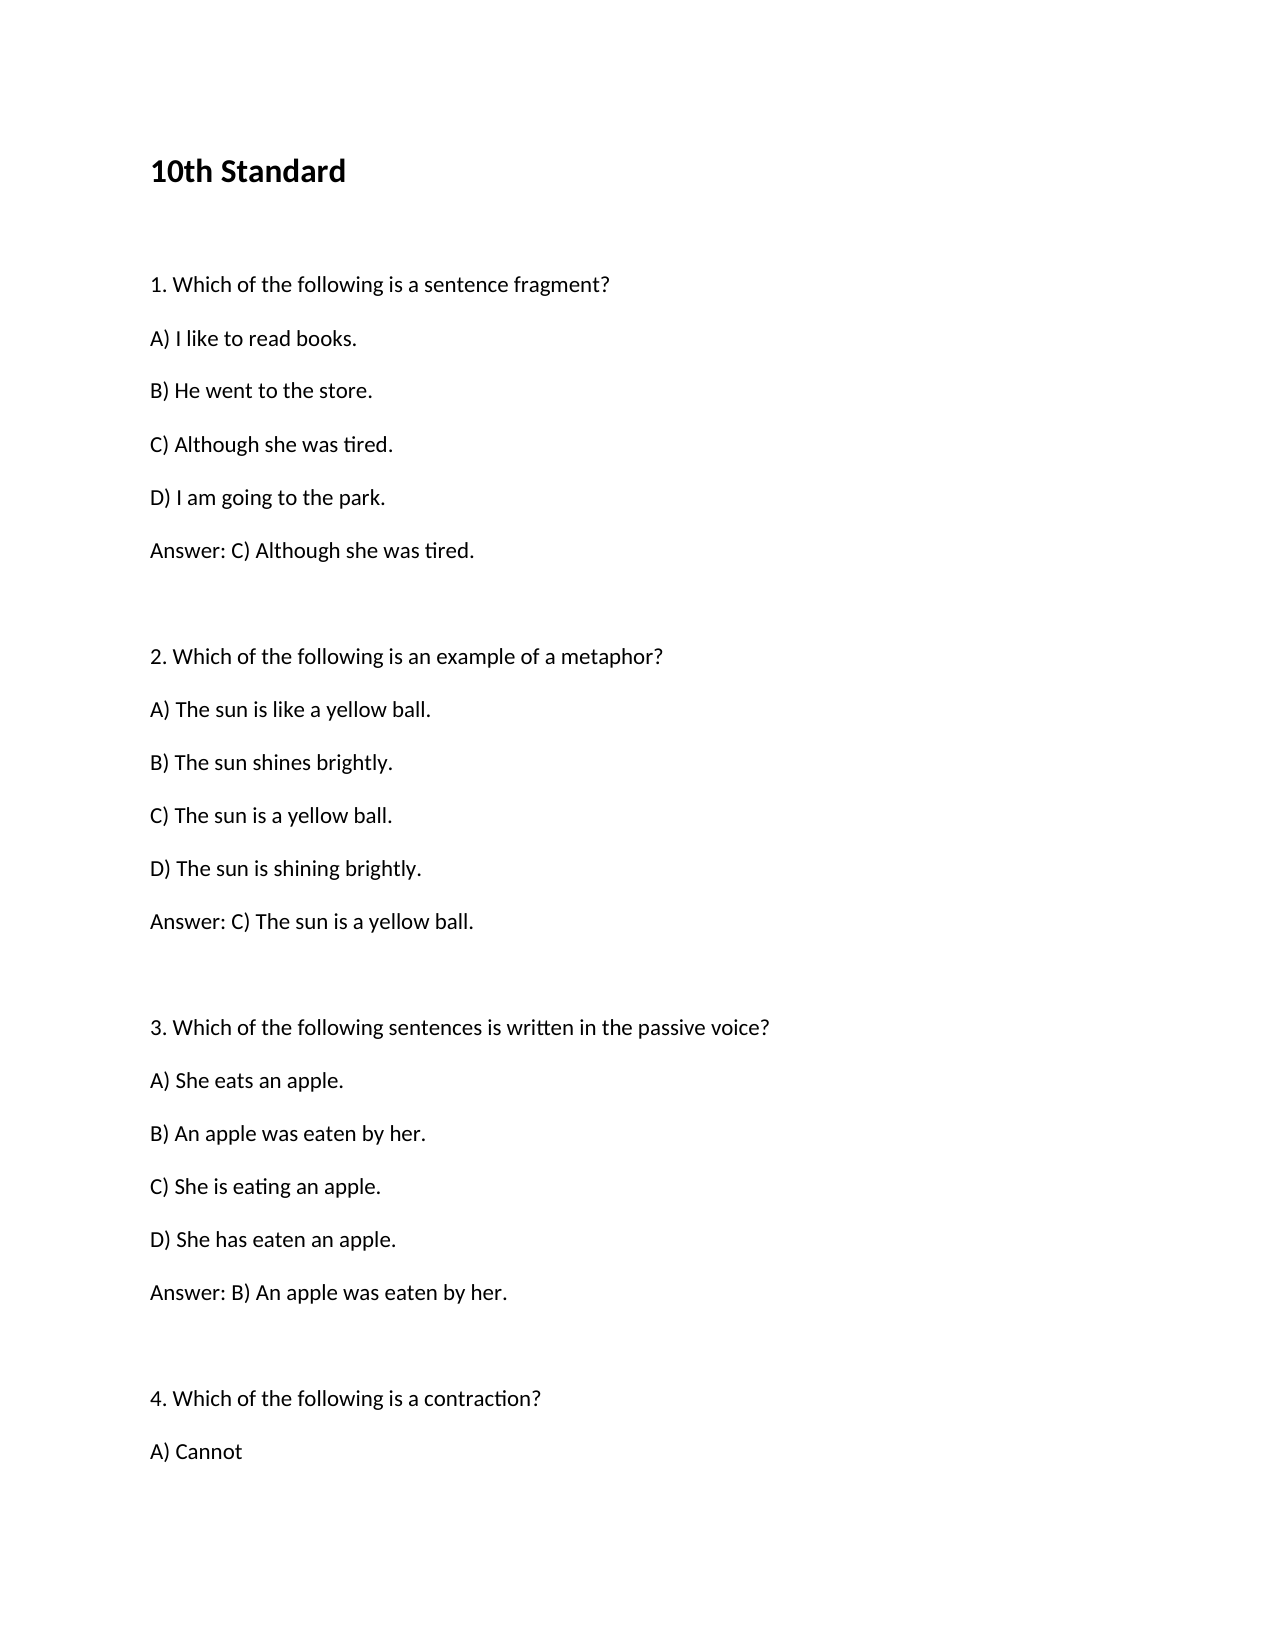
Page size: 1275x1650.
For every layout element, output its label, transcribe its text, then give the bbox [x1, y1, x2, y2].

text A) The sun is like a yellow ball. [150, 695, 1125, 723]
text A) I like to read books. [150, 324, 1125, 352]
text B) He went to the store. [150, 377, 1125, 405]
text Answer: C) Although she was tired. [150, 536, 1125, 564]
text 4. Which of the following is a contraction? [150, 1384, 1125, 1412]
text D) She has eaten an apple. [150, 1225, 1125, 1253]
text 1. Which of the following is a sentence fragment? [150, 271, 1125, 299]
text Answer: C) The sun is a yellow ball. [150, 907, 1125, 935]
text C) Although she was tired. [150, 430, 1125, 458]
text D) The sun is shining brightly. [150, 854, 1125, 882]
text C) The sun is a yellow ball. [150, 801, 1125, 829]
text B) The sun shines brightly. [150, 748, 1125, 776]
text B) An apple was eaten by her. [150, 1119, 1125, 1147]
text C) She is eating an apple. [150, 1172, 1125, 1200]
text 2. Which of the following is an example of a metaphor? [150, 642, 1125, 670]
text D) I am going to the park. [150, 483, 1125, 511]
text Answer: B) An apple was eaten by her. [150, 1278, 1125, 1306]
text 3. Which of the following sentences is written in the passive voice? [150, 1013, 1125, 1041]
text 10th Standard [150, 150, 1125, 191]
text A) Cannot [150, 1437, 1125, 1465]
text A) She eats an apple. [150, 1066, 1125, 1094]
